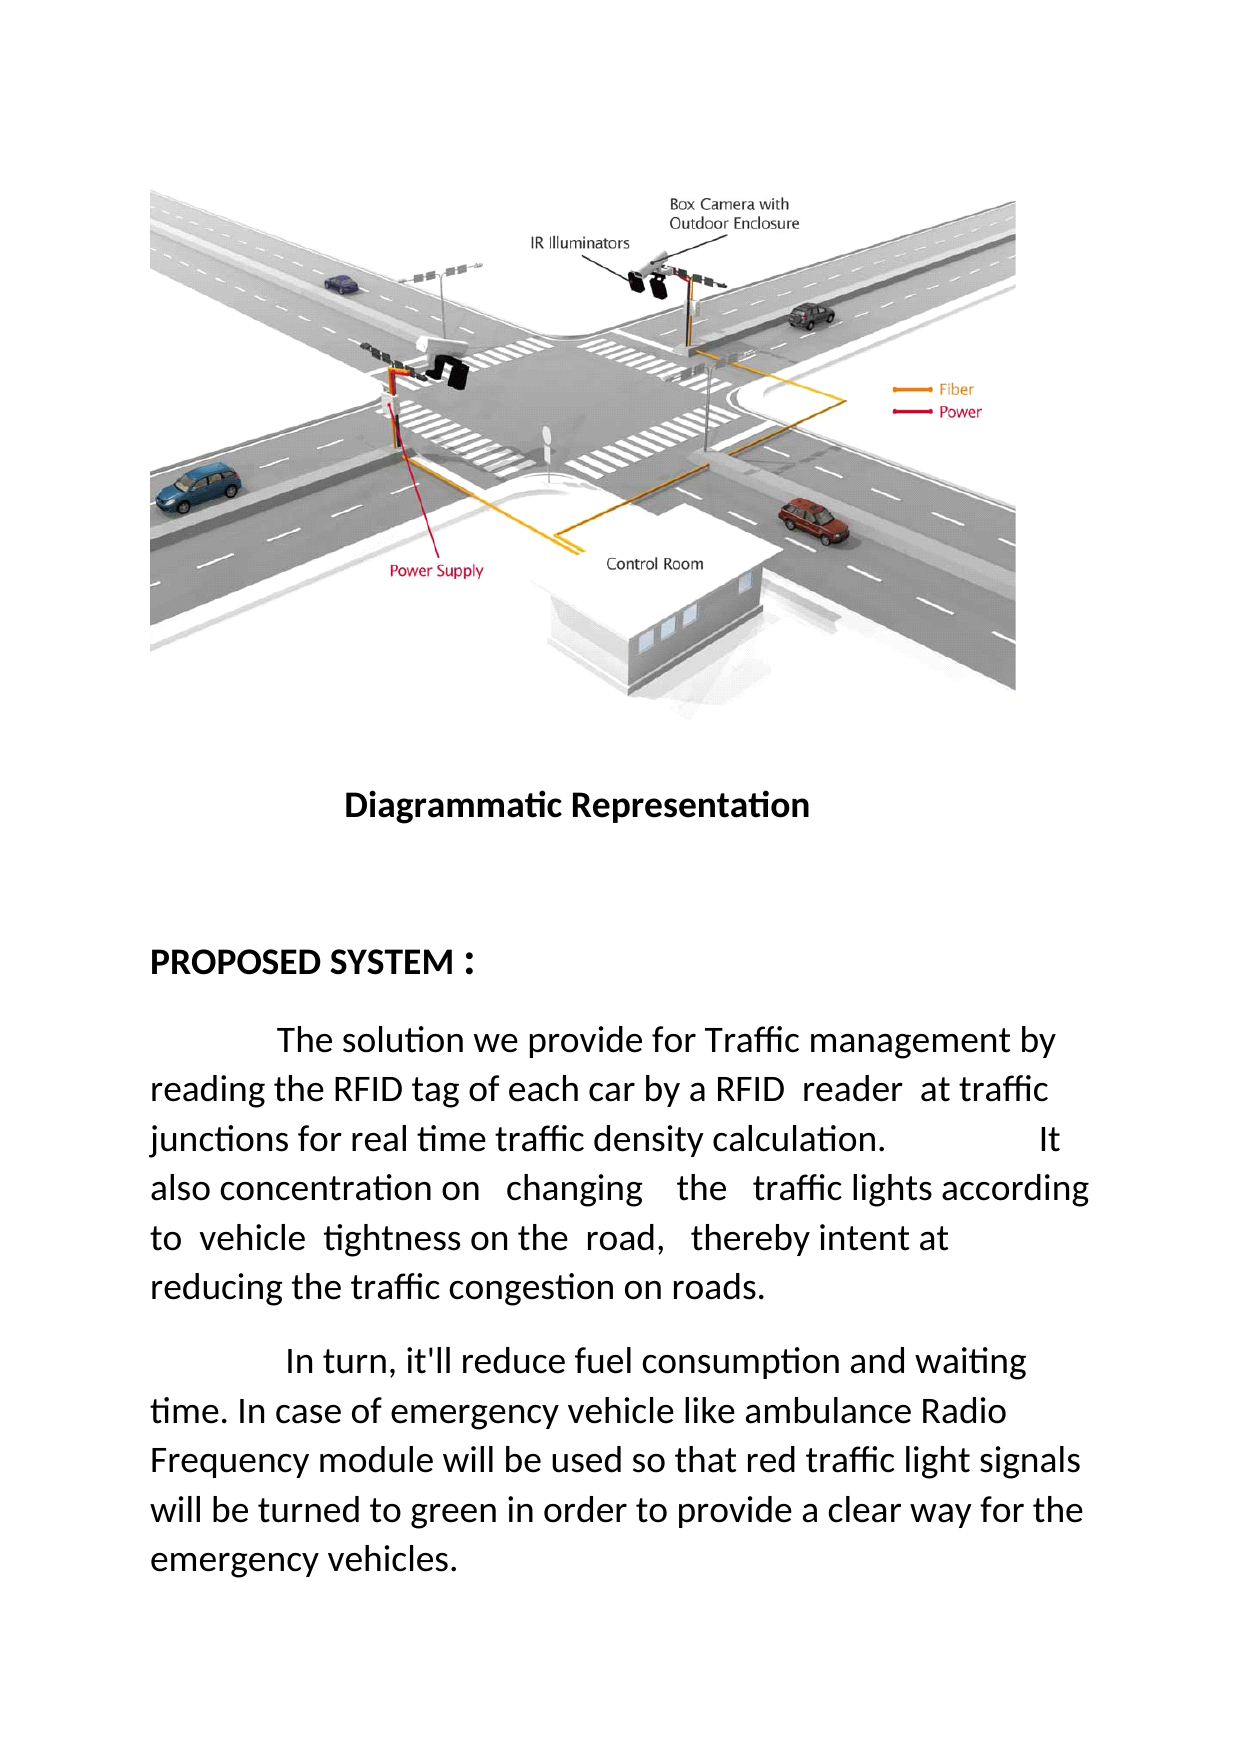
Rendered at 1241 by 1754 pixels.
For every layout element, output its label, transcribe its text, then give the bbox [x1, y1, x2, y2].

text PROPOSED SYSTEM : [150, 930, 1090, 986]
text The solution we provide for Traffic management by reading the RFID tag of each car by a RFID reader at traffic junctions for real time traffic density calculation. It also concentration on changing the traffic lights according to vehicle tightness on the road, thereby intent at reducing the traffic congestion on roads. [150, 1016, 1090, 1309]
text In turn, it'll reduce fuel consumption and waiting time. In case of emergency vehicle like ambulance Radio Frequency module will be used so that red traffic light signals will be turned to green in order to provide a clear way for the emergency vehicles. [150, 1337, 1090, 1581]
picture [150, 150, 1016, 757]
text Diagrammatic Representation [150, 781, 1090, 827]
